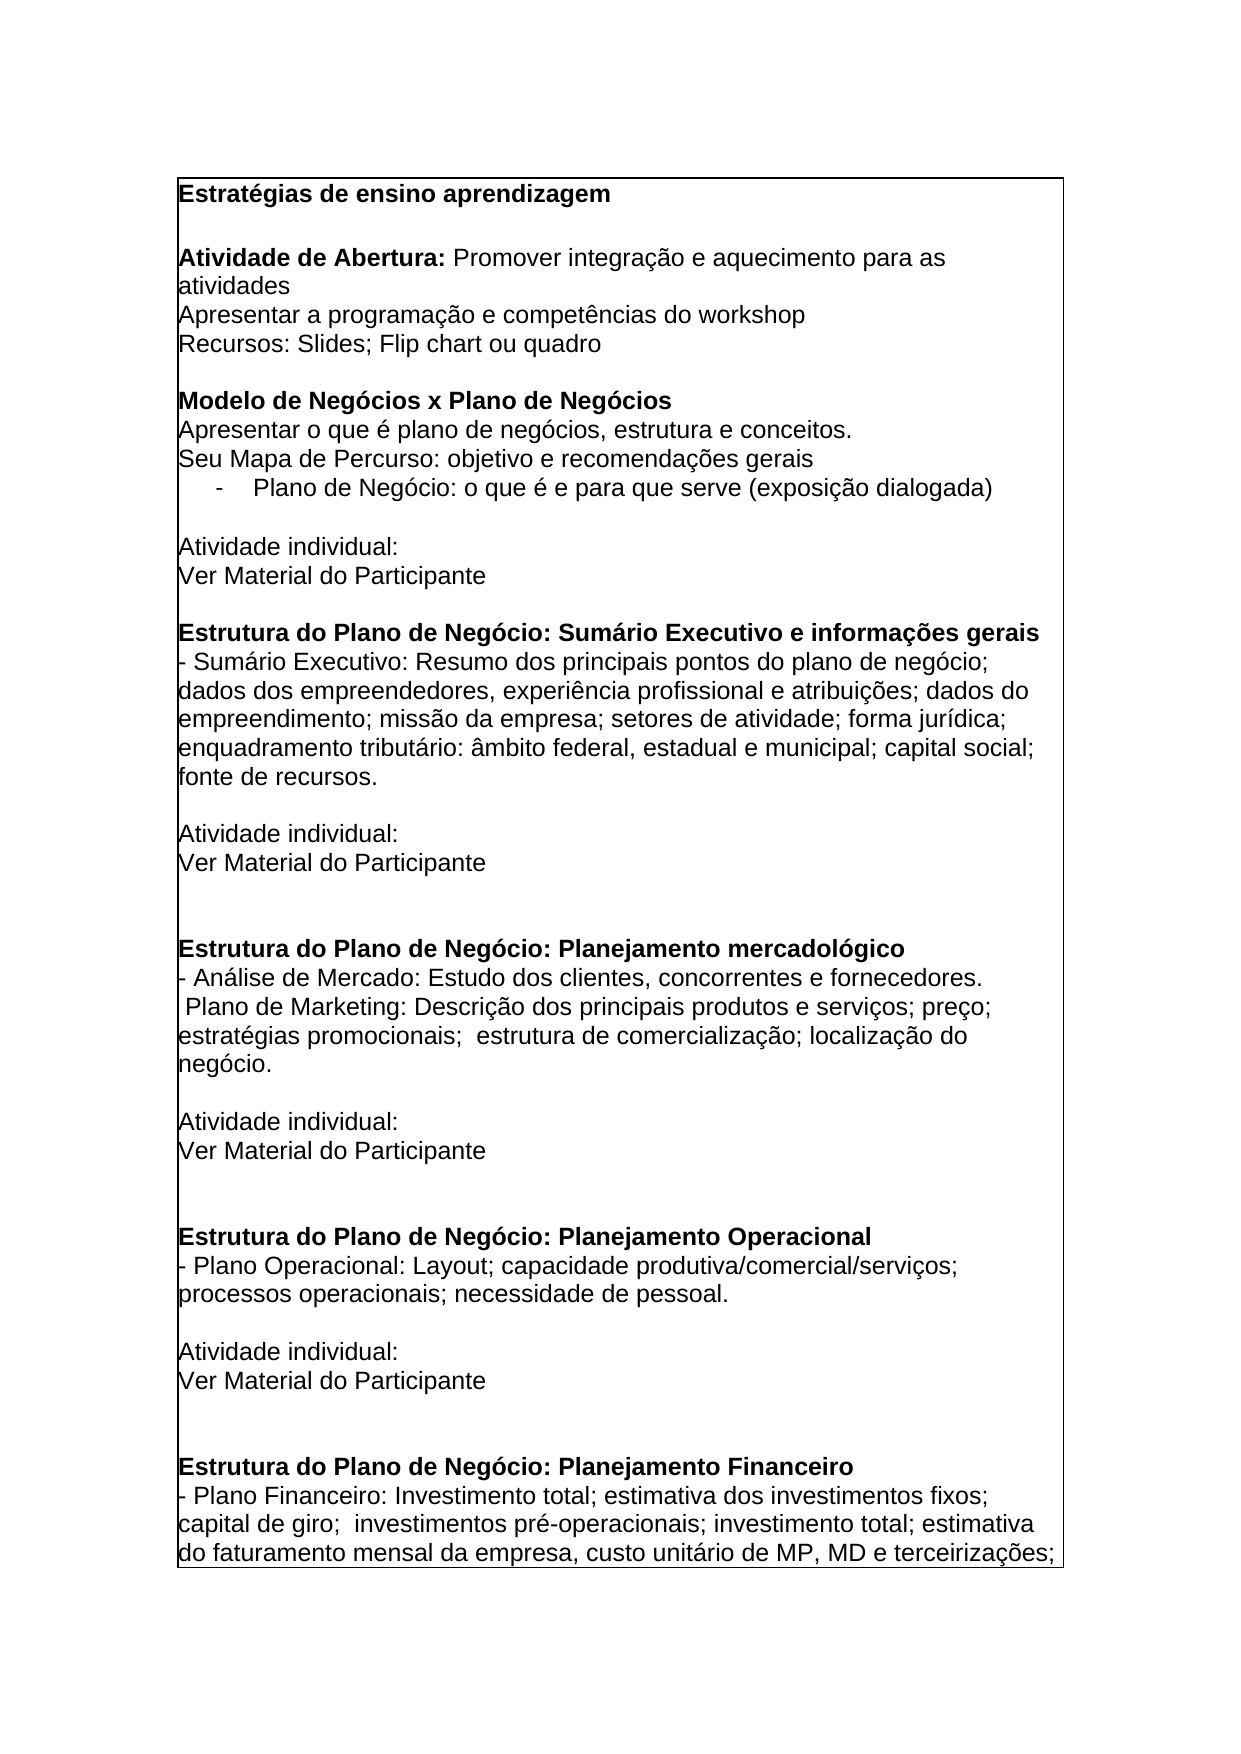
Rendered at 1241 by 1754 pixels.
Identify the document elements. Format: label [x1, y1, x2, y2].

table_cell [179, 179, 1063, 1567]
